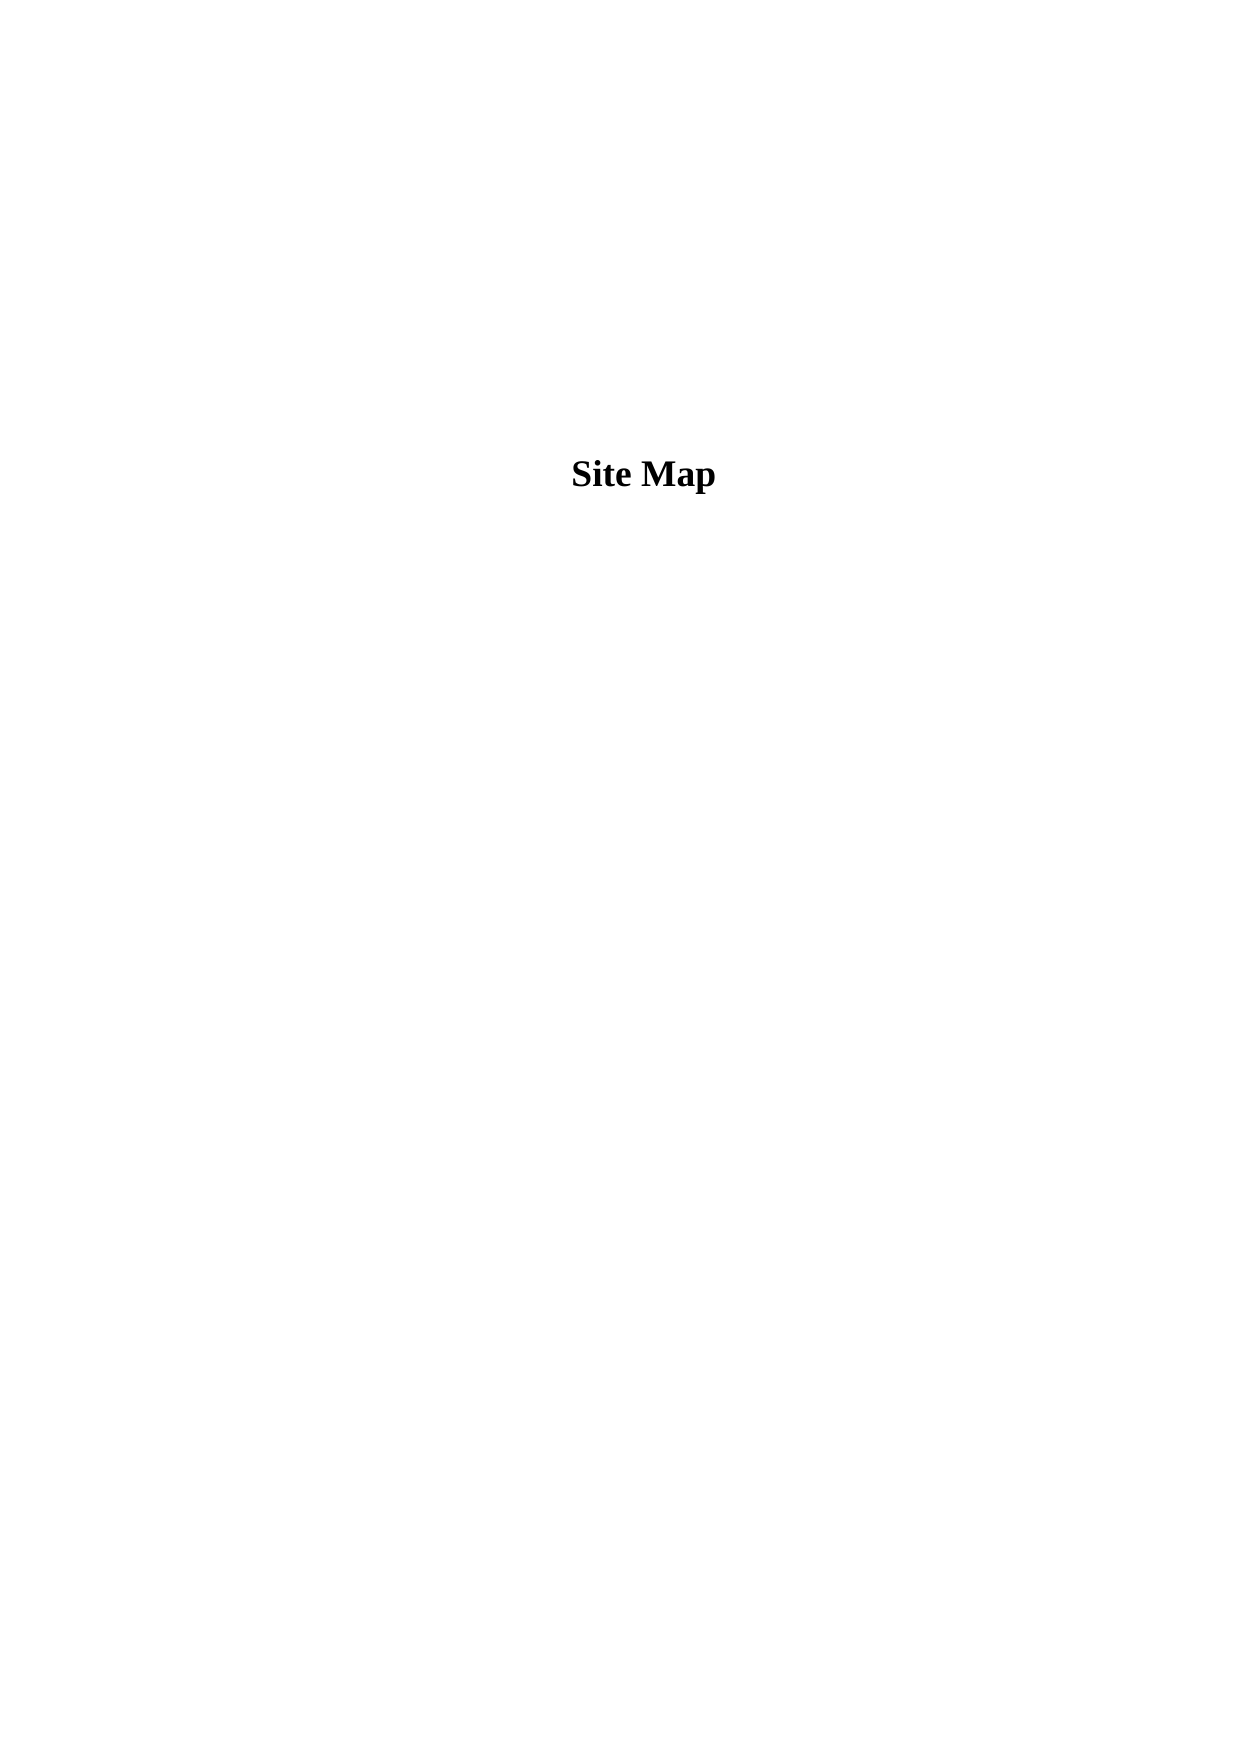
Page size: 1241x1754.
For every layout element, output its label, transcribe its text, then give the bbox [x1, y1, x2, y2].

text Site Map [197, 452, 1090, 495]
